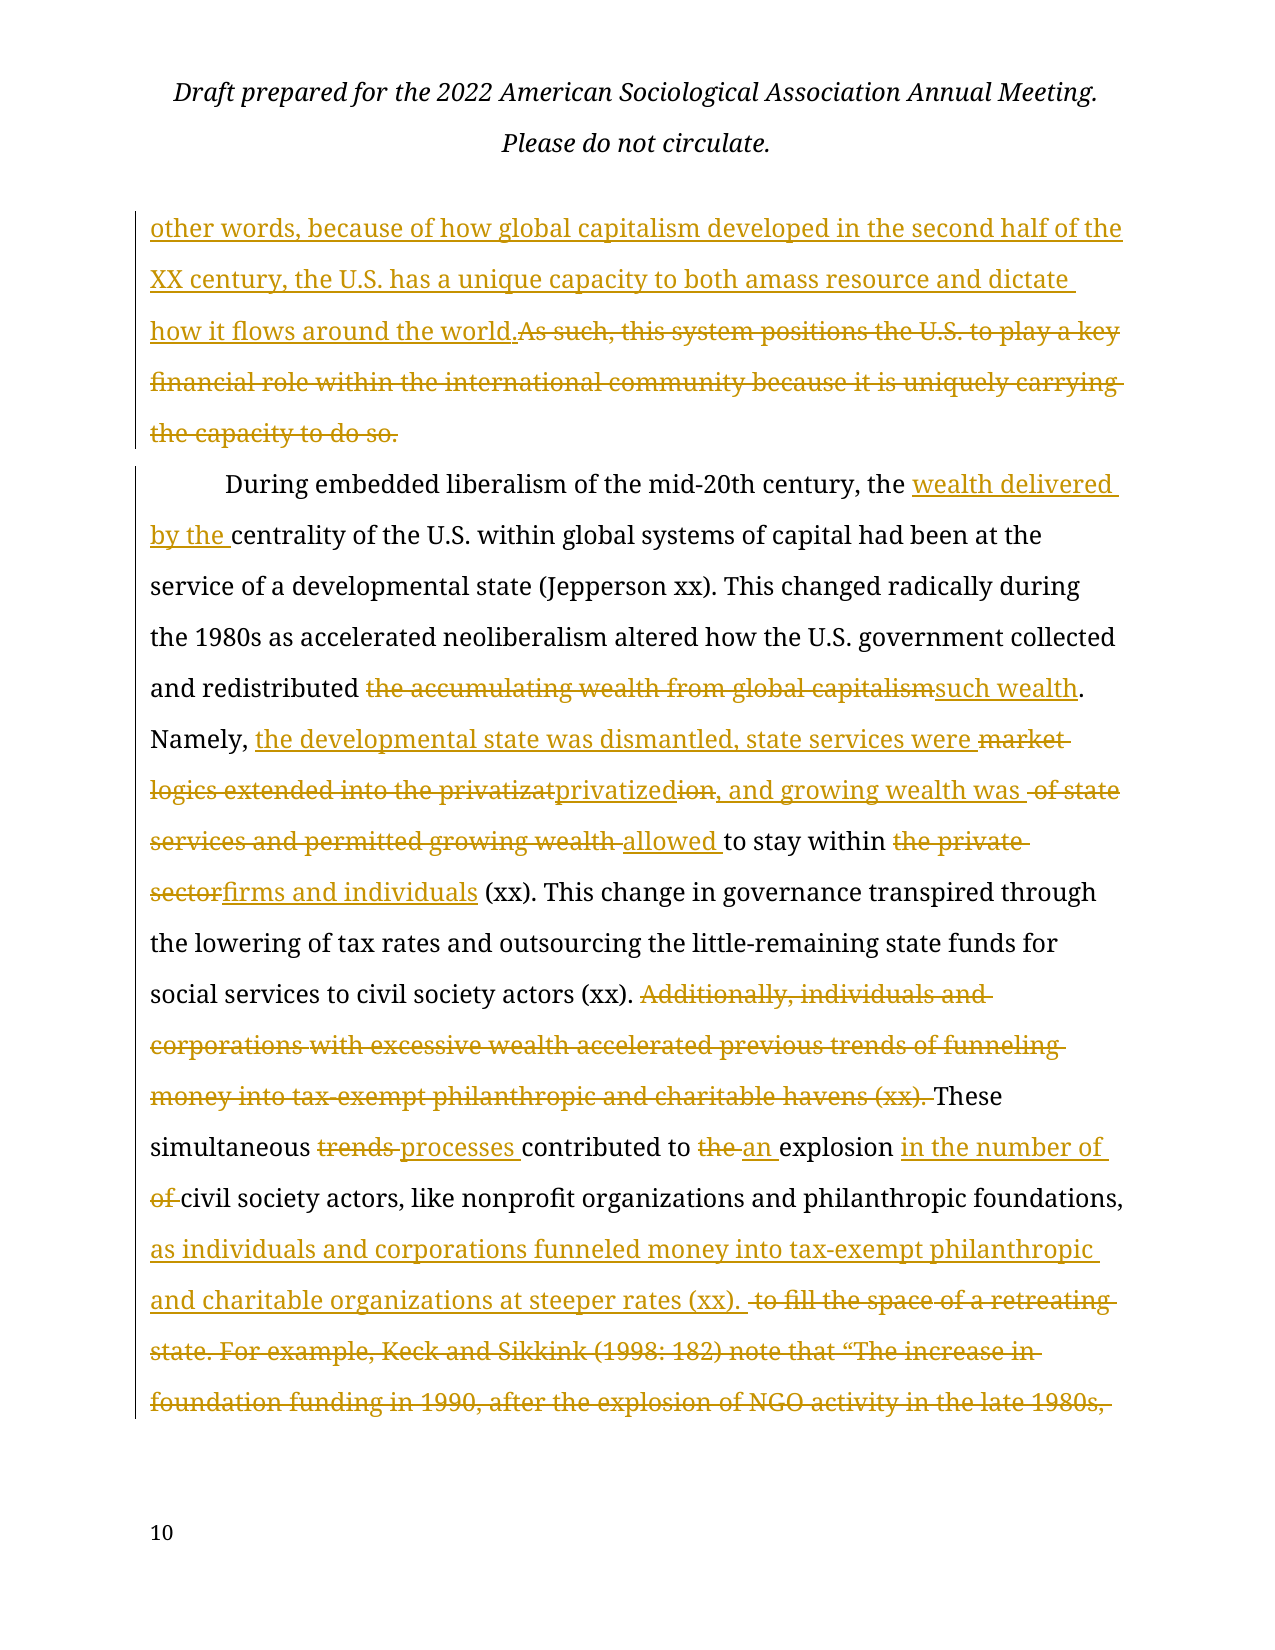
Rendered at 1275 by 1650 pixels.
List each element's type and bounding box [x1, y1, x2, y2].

text [150, 466, 1125, 1419]
text [150, 211, 1125, 449]
